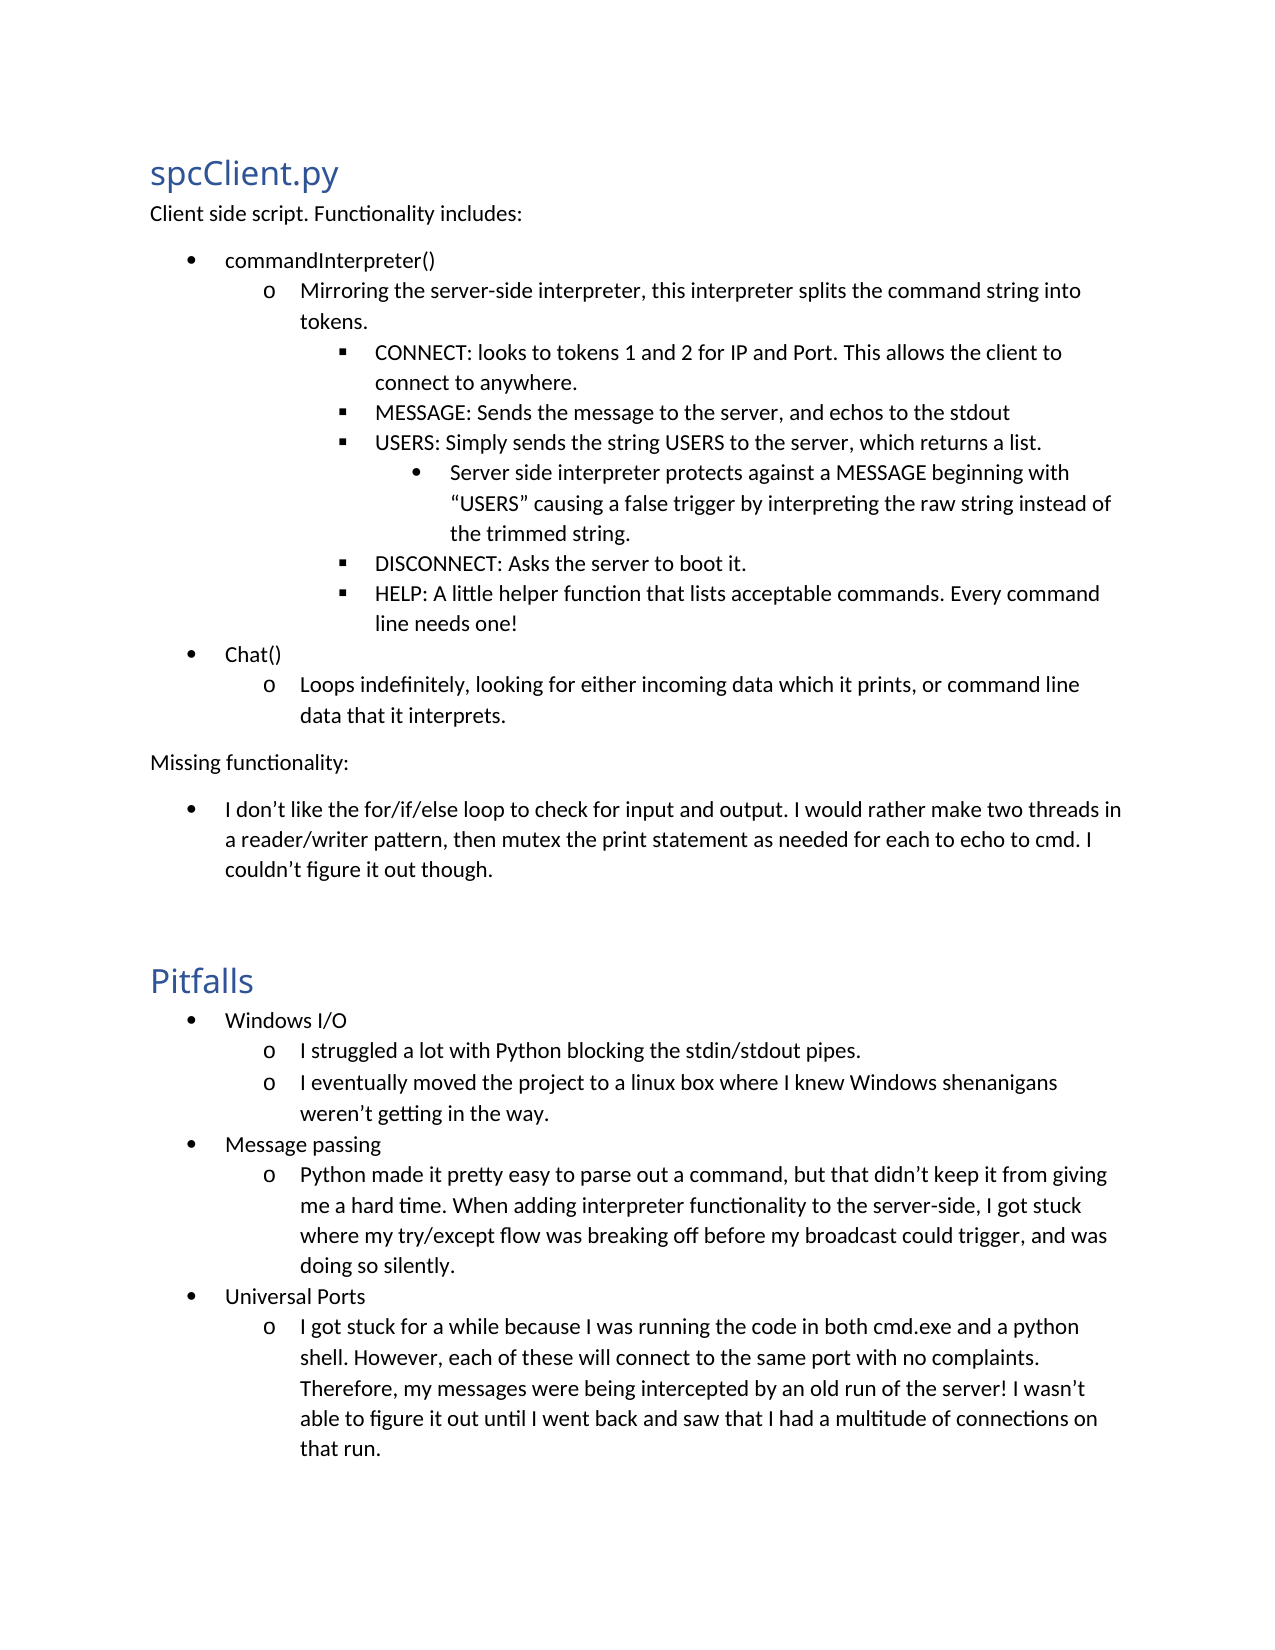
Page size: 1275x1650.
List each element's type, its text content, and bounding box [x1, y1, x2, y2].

list Server side interpreter protects against a MESSAGE beginning with “USERS” causing a false trigger by interpreting the raw string instead of the trimmed string. [412, 458, 1125, 547]
subtitle spcClient.py [150, 150, 1125, 195]
list Python made it pretty easy to parse out a command, but that didn’t keep it from giving me a hard time. When adding interpreter functionality to the server-side, I got stuck where my try/except flow was breaking off before my broadcast could trigger, and was doing so silently. [262, 1160, 1125, 1280]
list CONNECT: looks to tokens 1 and 2 for IP and Port. This allows the client to connect to anywhere. [337, 338, 1125, 396]
list I struggled a lot with Python blocking the stdin/stdout pipes. [262, 1037, 1125, 1066]
subtitle Pitfalls [150, 957, 1125, 1003]
list Chat() [187, 640, 1125, 668]
list Mirroring the server-side interpreter, this interpreter splits the command string into tokens. [262, 276, 1125, 335]
list Universal Ports [187, 1282, 1125, 1310]
list I eventually moved the project to a linux box where I knew Windows shenanigans weren’t getting in the way. [262, 1068, 1125, 1127]
list Message passing [187, 1130, 1125, 1158]
text Client side script. Functionality includes: [150, 199, 1125, 227]
list I don’t like the for/if/else loop to check for input and output. I would rather make two threads in a reader/writer pattern, then mutex the print statement as needed for each to echo to cmd. I couldn’t figure it out though. [187, 795, 1125, 883]
list commandInterpreter() [187, 246, 1125, 274]
list Loops indefinitely, looking for either incoming data which it prints, or command line data that it interprets. [262, 670, 1125, 729]
text Missing functionality: [150, 748, 1125, 776]
list HELP: A little helper function that lists acceptable commands. Every command line needs one! [337, 579, 1125, 637]
list Windows I/O [187, 1006, 1125, 1034]
list USERS: Simply sends the string USERS to the server, which returns a list. [337, 428, 1125, 456]
list DISCONNECT: Asks the server to boot it. [337, 549, 1125, 577]
list I got stuck for a while because I was running the code in both cmd.exe and a python shell. However, each of these will connect to the same port with no complaints. Therefore, my messages were being intercepted by an old run of the server! I wasn’t able to figure it out until I went back and saw that I had a multitude of connections on that run. [262, 1312, 1125, 1462]
list MESSAGE: Sends the message to the server, and echos to the stdout [337, 398, 1125, 426]
